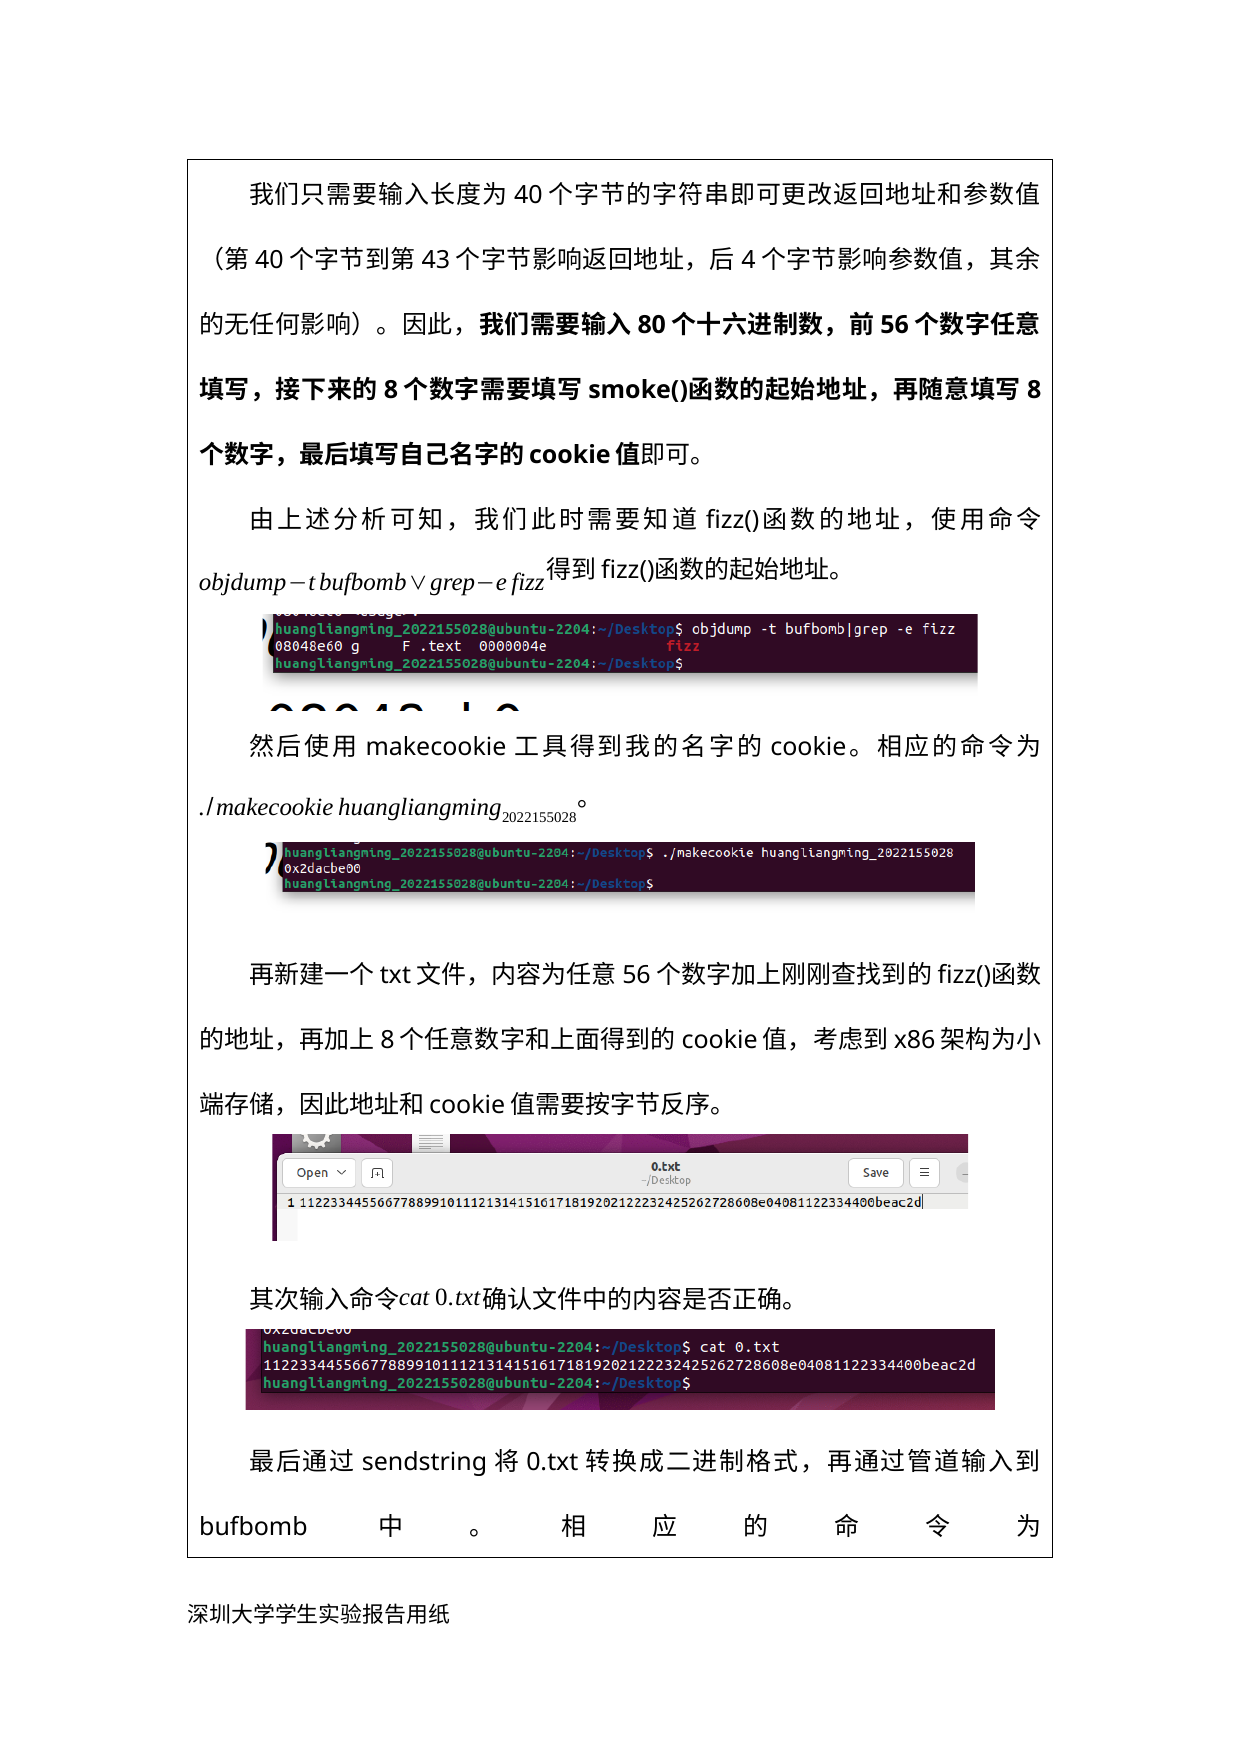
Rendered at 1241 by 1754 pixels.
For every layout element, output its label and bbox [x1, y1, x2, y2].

picture [272, 1134, 969, 1241]
table_header [188, 160, 1052, 1557]
picture [262, 614, 978, 711]
picture [265, 842, 975, 917]
picture [245, 1329, 995, 1410]
